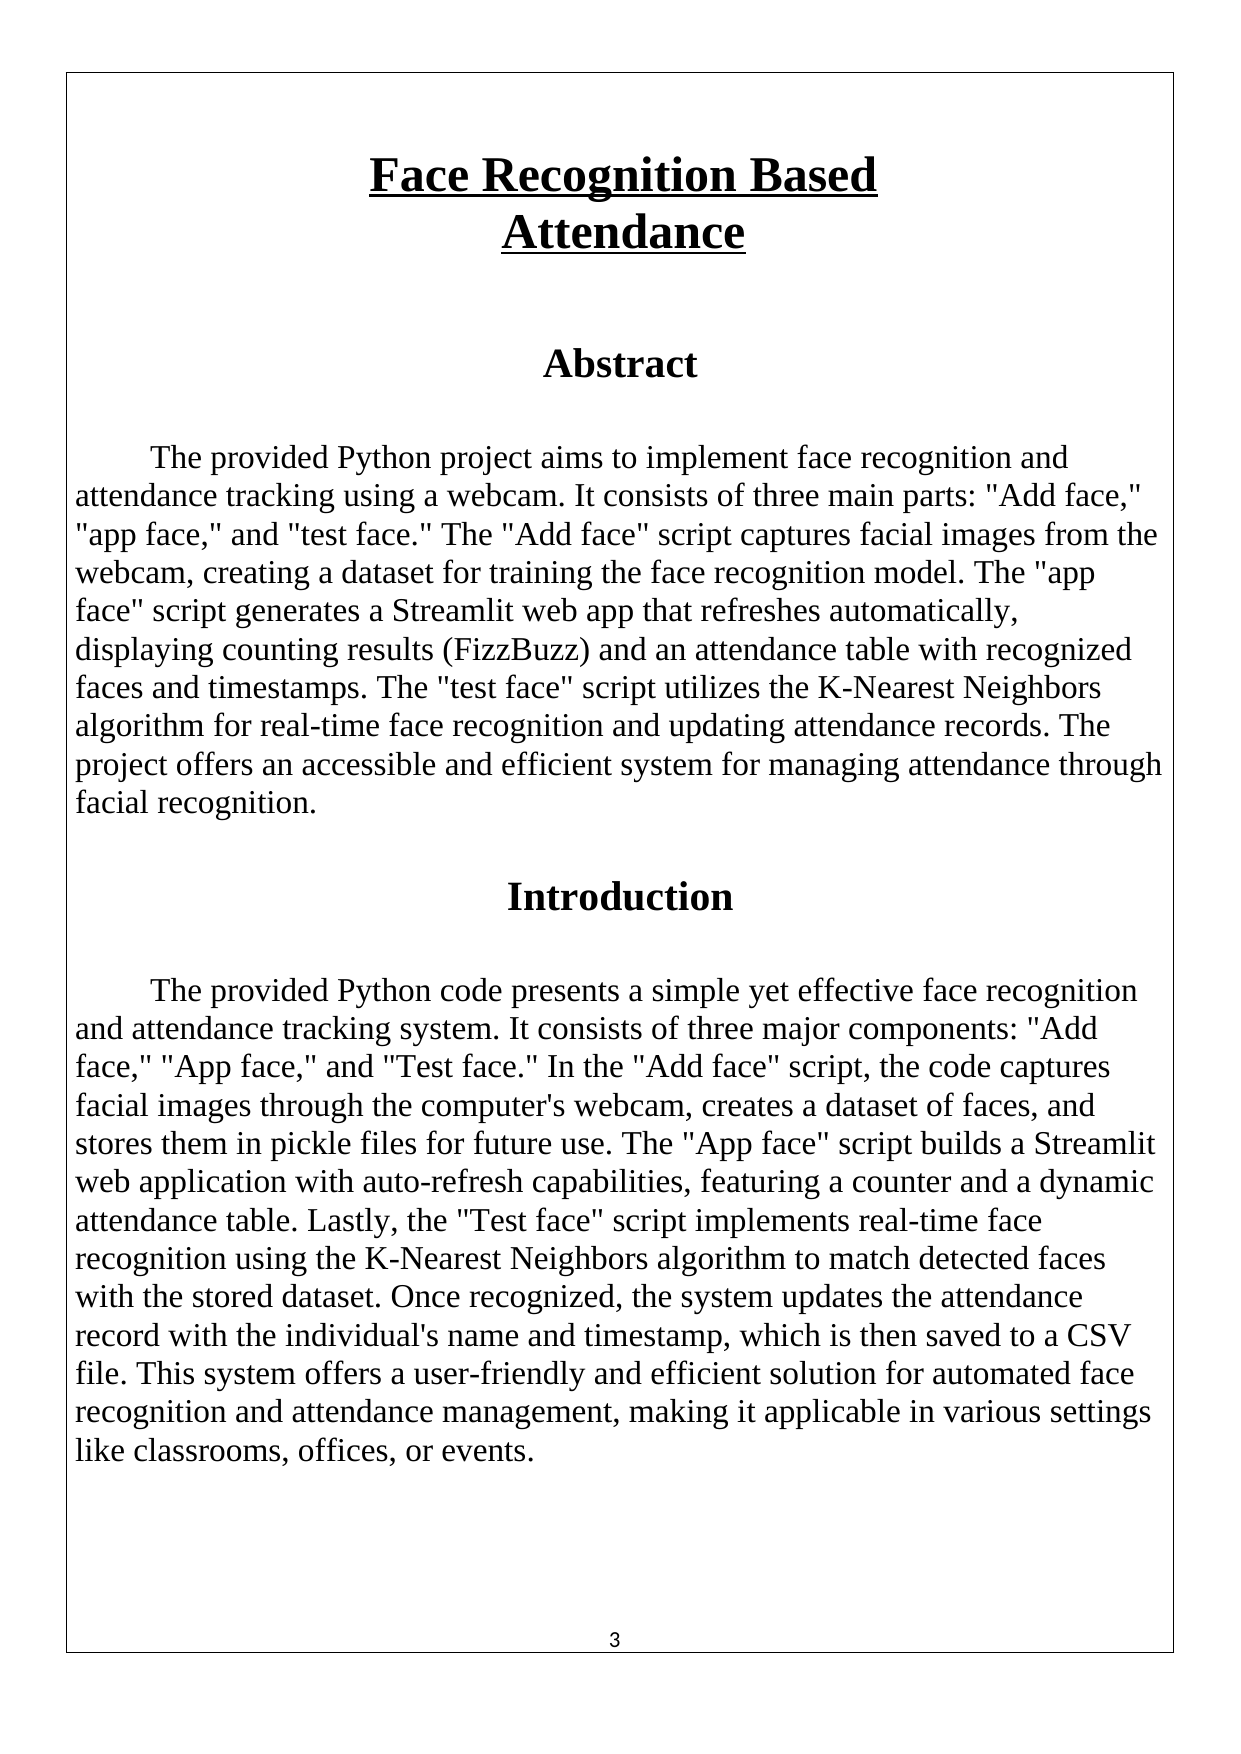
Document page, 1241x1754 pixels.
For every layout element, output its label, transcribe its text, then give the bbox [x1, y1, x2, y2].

subtitle Face Recognition Based Attendance [287, 144, 959, 259]
text The provided Python project aims to implement face recognition and attendance tracking using a webcam. It consists of three main parts: "Add face," "app face," and "test face." The "Add face" script captures facial images from the webcam, creating a dataset for training the face recognition model. The "app face" script generates a Streamlit web app that refreshes automatically, displaying counting results (FizzBuzz) and an attendance table with recognized faces and timestamps. The "test face" script utilizes the K-Nearest Neighbors algorithm for real-time face recognition and updating attendance records. The project offers an accessible and efficient system for managing attendance through facial recognition. [75, 437, 1165, 821]
text Introduction [75, 871, 1165, 919]
text Abstract [75, 338, 1165, 386]
text The provided Python code presents a simple yet effective face recognition and attendance tracking system. It consists of three major components: "Add face," "App face," and "Test face." In the "Add face" script, the code captures facial images through the computer's webcam, creates a dataset of faces, and stores them in pickle files for future use. The "App face" script builds a Streamlit web application with auto-refresh capabilities, featuring a counter and a dynamic attendance table. Lastly, the "Test face" script implements real-time face recognition using the K-Nearest Neighbors algorithm to match detected faces with the stored dataset. Once recognized, the system updates the attendance record with the individual's name and timestamp, which is then saved to a CSV file. This system offers a user-friendly and efficient solution for automated face recognition and attendance management, making it applicable in various settings like classrooms, offices, or events. [75, 970, 1165, 1468]
